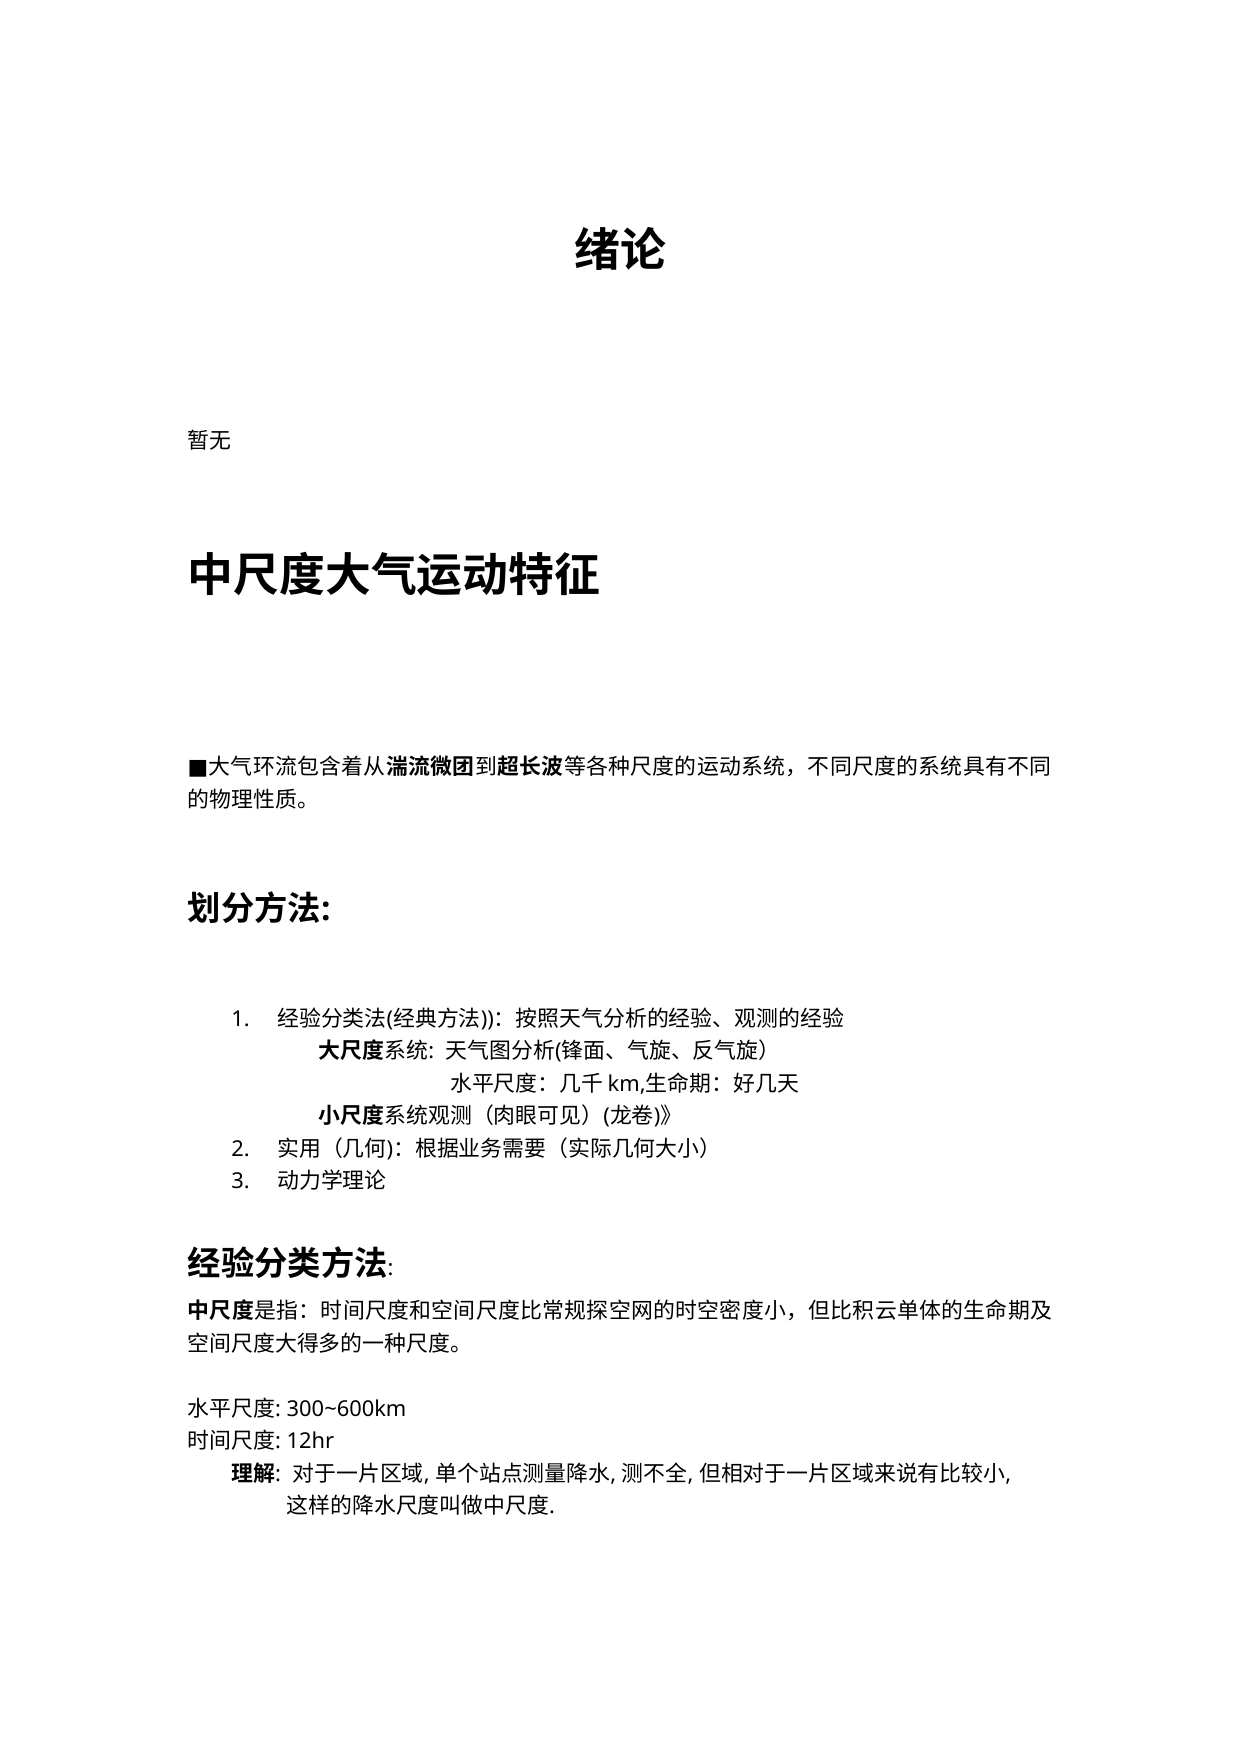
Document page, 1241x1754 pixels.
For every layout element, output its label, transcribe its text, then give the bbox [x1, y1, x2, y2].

list 水平尺度：几千km,生命期：好几天 [406, 1066, 1053, 1098]
list 小尺度系统观测（肉眼可见）(龙卷)》 [319, 1098, 1053, 1131]
list 经验分类法(经典方法))：按照天气分析的经验、观测的经验 [231, 1001, 1053, 1033]
subtitle 划分方法: [187, 873, 1053, 938]
list 实用（几何)：根据业务需要（实际几何大小） [231, 1131, 1053, 1163]
text ■大气环流包含着从湍流微团到超长波等各种尺度的运动系统，不同尺度的系统具有不同的物理性质。 [187, 749, 1053, 814]
text 经验分类方法: [187, 1228, 1053, 1293]
subtitle 中尺度大气运动特征 [187, 523, 1053, 621]
text 中尺度是指：时间尺度和空间尺度比常规探空网的时空密度小，但比积云单体的生命期及空间尺度大得多的一种尺度。 [187, 1293, 1053, 1358]
text 这样的降水尺度叫做中尺度. [187, 1488, 1053, 1521]
text 暂无 [187, 423, 1053, 455]
subtitle 绪论 [187, 197, 1053, 295]
list 动力学理论 [231, 1163, 1053, 1196]
text 理解: 对于一片区域, 单个站点测量降水, 测不全, 但相对于一片区域来说有比较小, [187, 1456, 1053, 1488]
text 水平尺度: 300~600km [187, 1391, 1053, 1423]
text 时间尺度: 12hr [187, 1423, 1053, 1456]
list 大尺度系统: 天气图分析(锋面、气旋、反气旋） [319, 1033, 1053, 1066]
